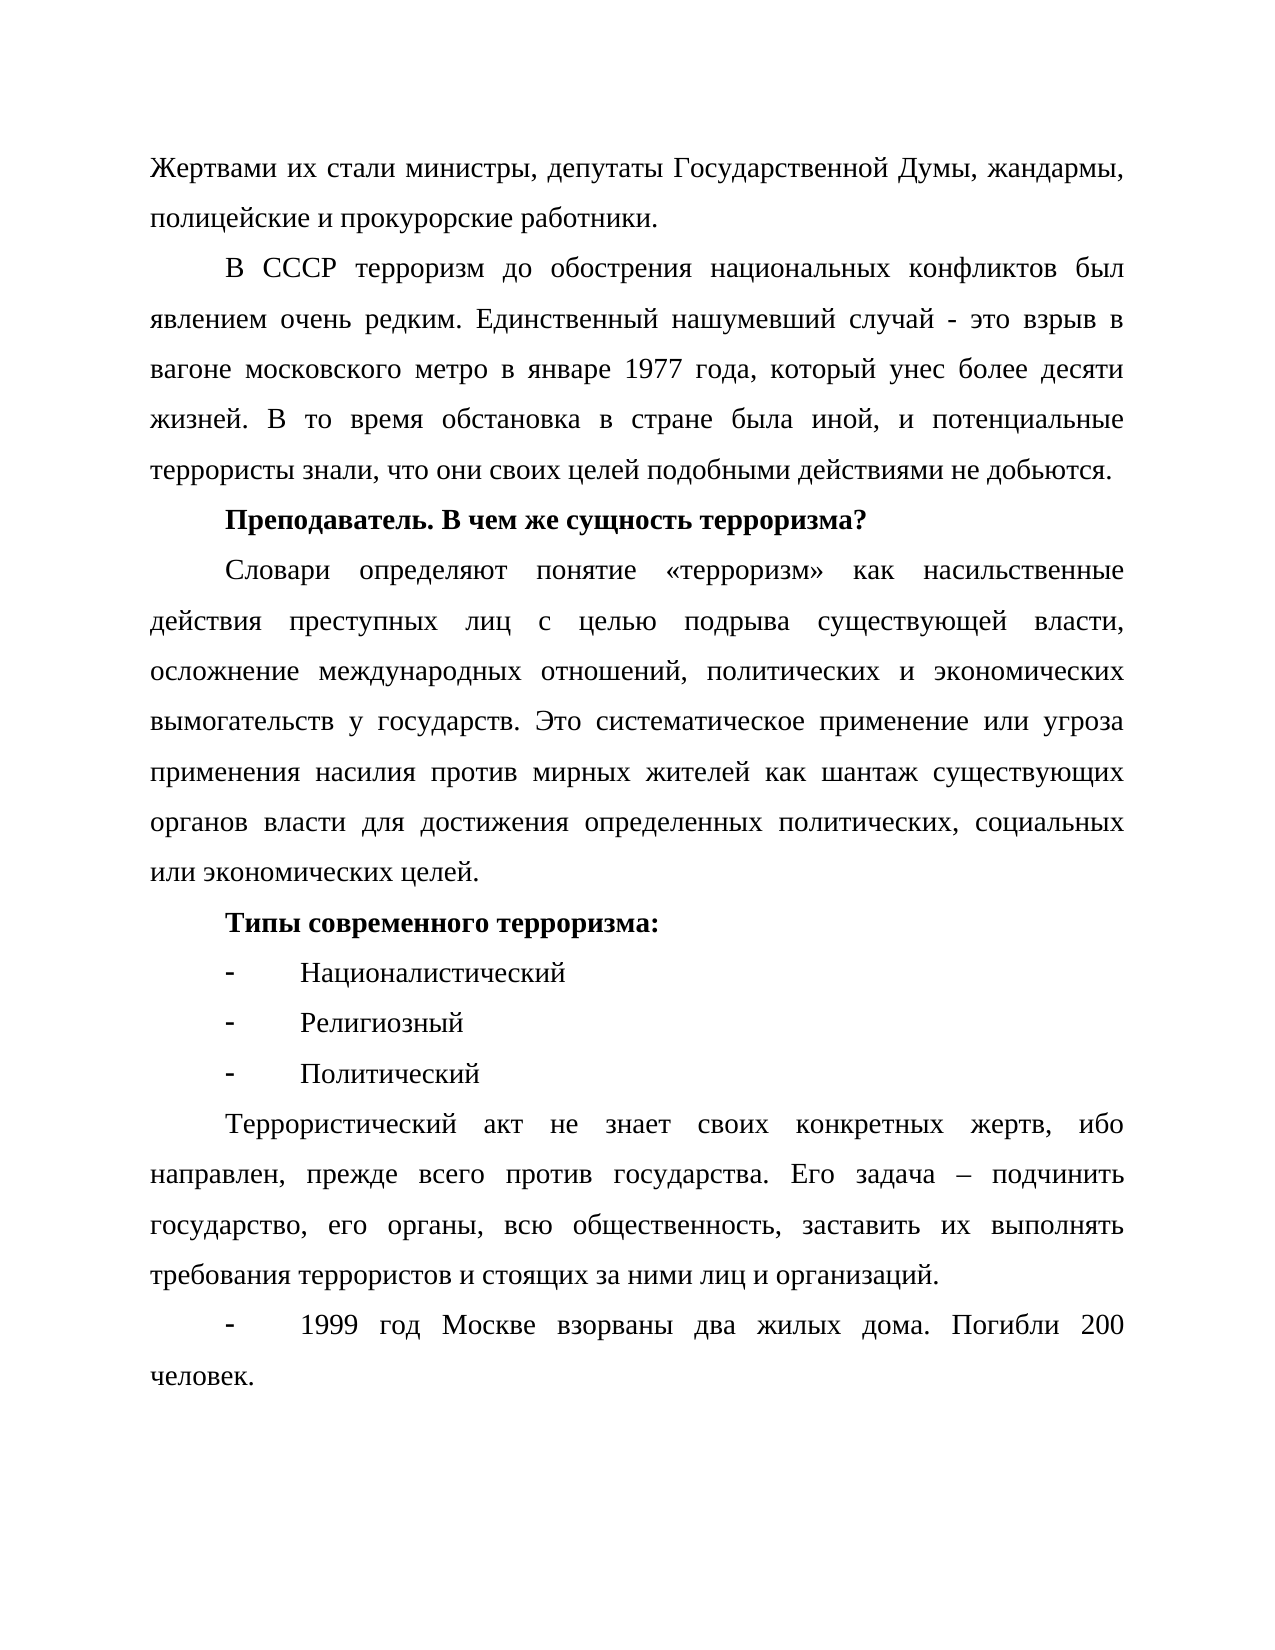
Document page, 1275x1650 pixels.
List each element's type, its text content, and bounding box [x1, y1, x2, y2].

list Религиозный [150, 1005, 1125, 1039]
text Словари определяют понятие «терроризм» как насильственные действия преступных лиц с целью подрыва существующей власти, осложнение международных отношений, политических и экономических вымогательств у государств. Это систематическое применение или угроза применения насилия против мирных жителей как шантаж существующих органов власти для достижения определенных политических, социальных или экономических целей. [150, 552, 1125, 888]
list Националистический [150, 955, 1125, 989]
list Политический [150, 1056, 1125, 1089]
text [150, 150, 1125, 234]
list 1999 год Москве взорваны два жилых дома. Погибли 200 человек. [150, 1307, 1125, 1391]
text Террористический акт не знает своих конкретных жертв, ибо направлен, прежде всего против государства. Его задача – подчинить государство, его органы, всю общественность, заставить их выполнять требования террористов и стоящих за ними лиц и организаций. [150, 1106, 1125, 1291]
text В СССР терроризм до обострения национальных конфликтов был явлением очень редким. Единственный нашумевший случай - это взрыв в вагоне московского метро в январе 1977 года, который унес более десяти жизней. В то время обстановка в стране была иной, и потенциальные террористы знали, что они своих целей подобными действиями не добьются. [150, 251, 1125, 485]
text Типы современного терроризма: [150, 905, 1125, 938]
text Преподаватель. В чем же сущность терроризма? [150, 502, 1125, 536]
